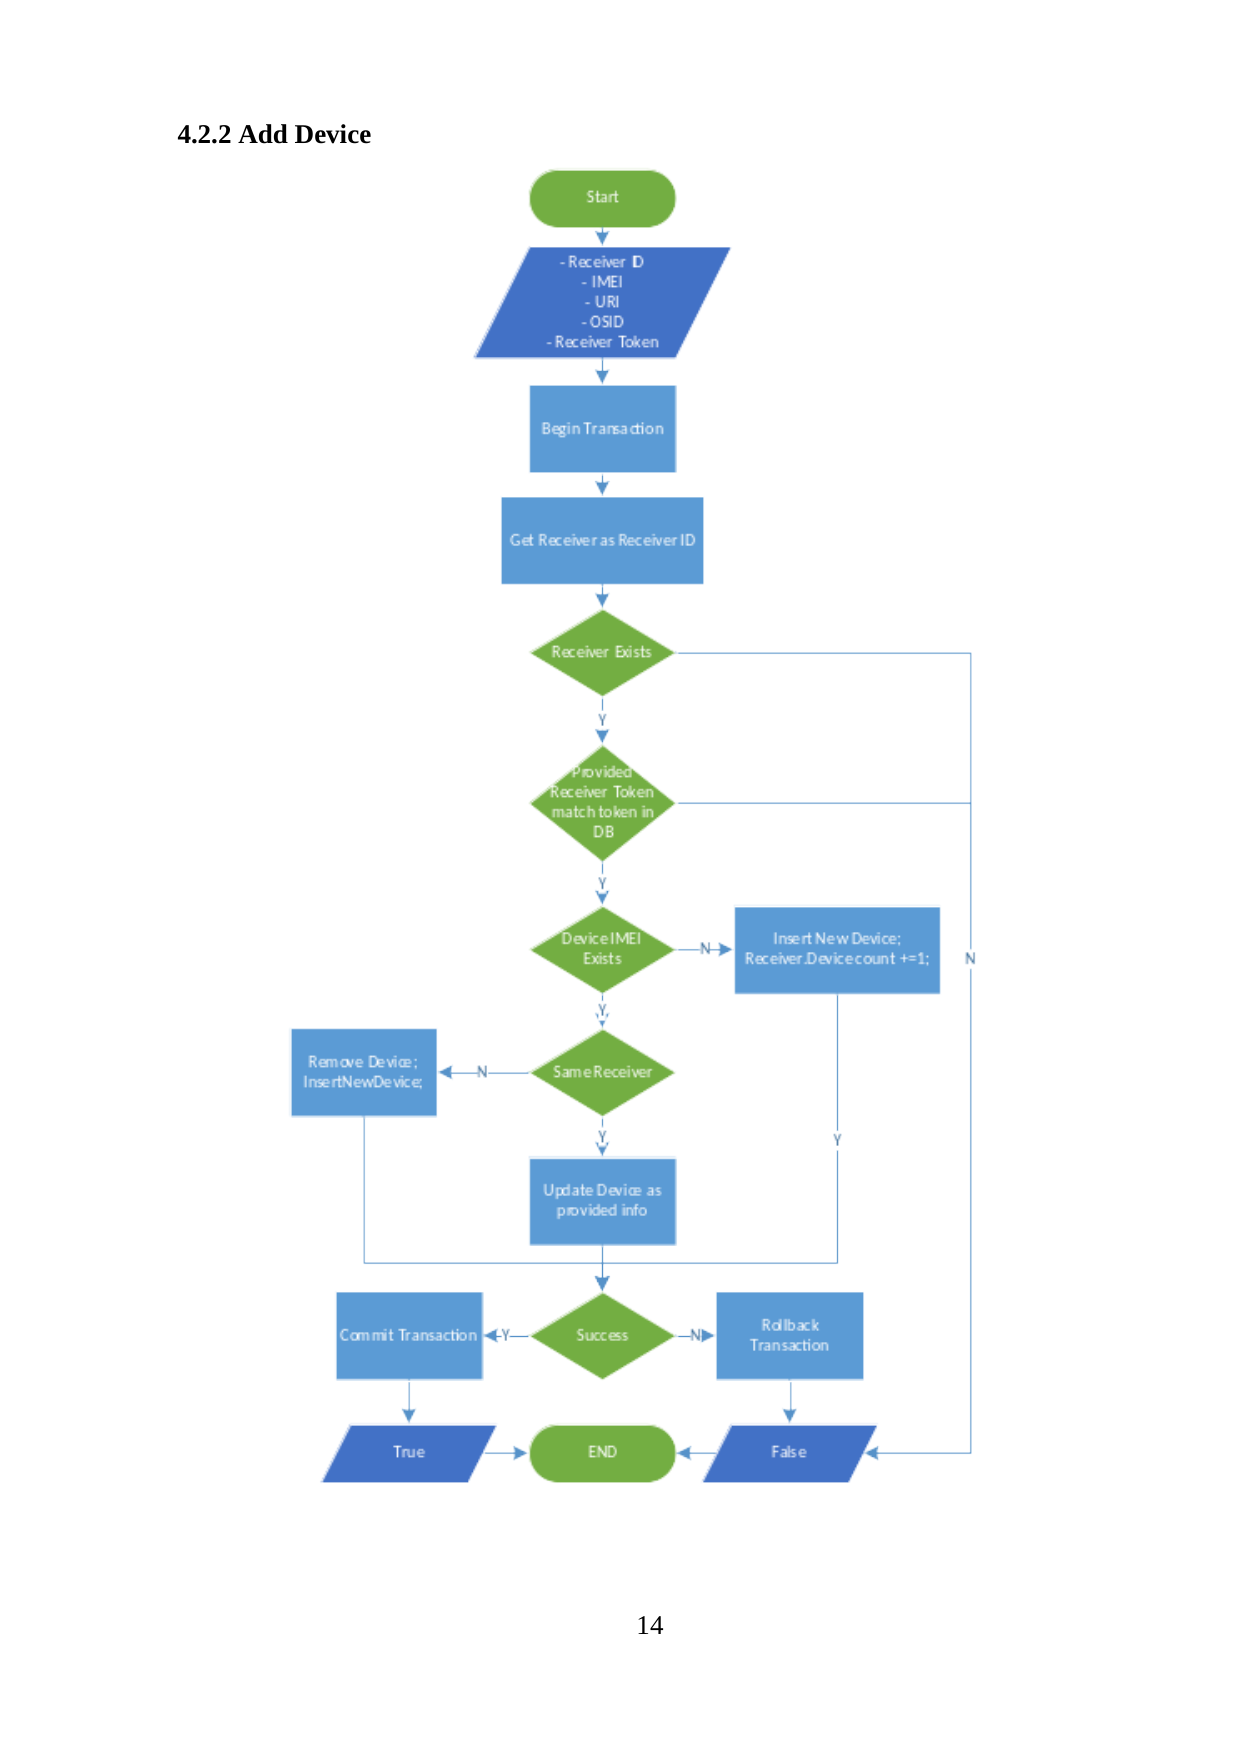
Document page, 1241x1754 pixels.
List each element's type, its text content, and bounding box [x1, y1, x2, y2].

subtitle Add Device [177, 118, 1122, 149]
